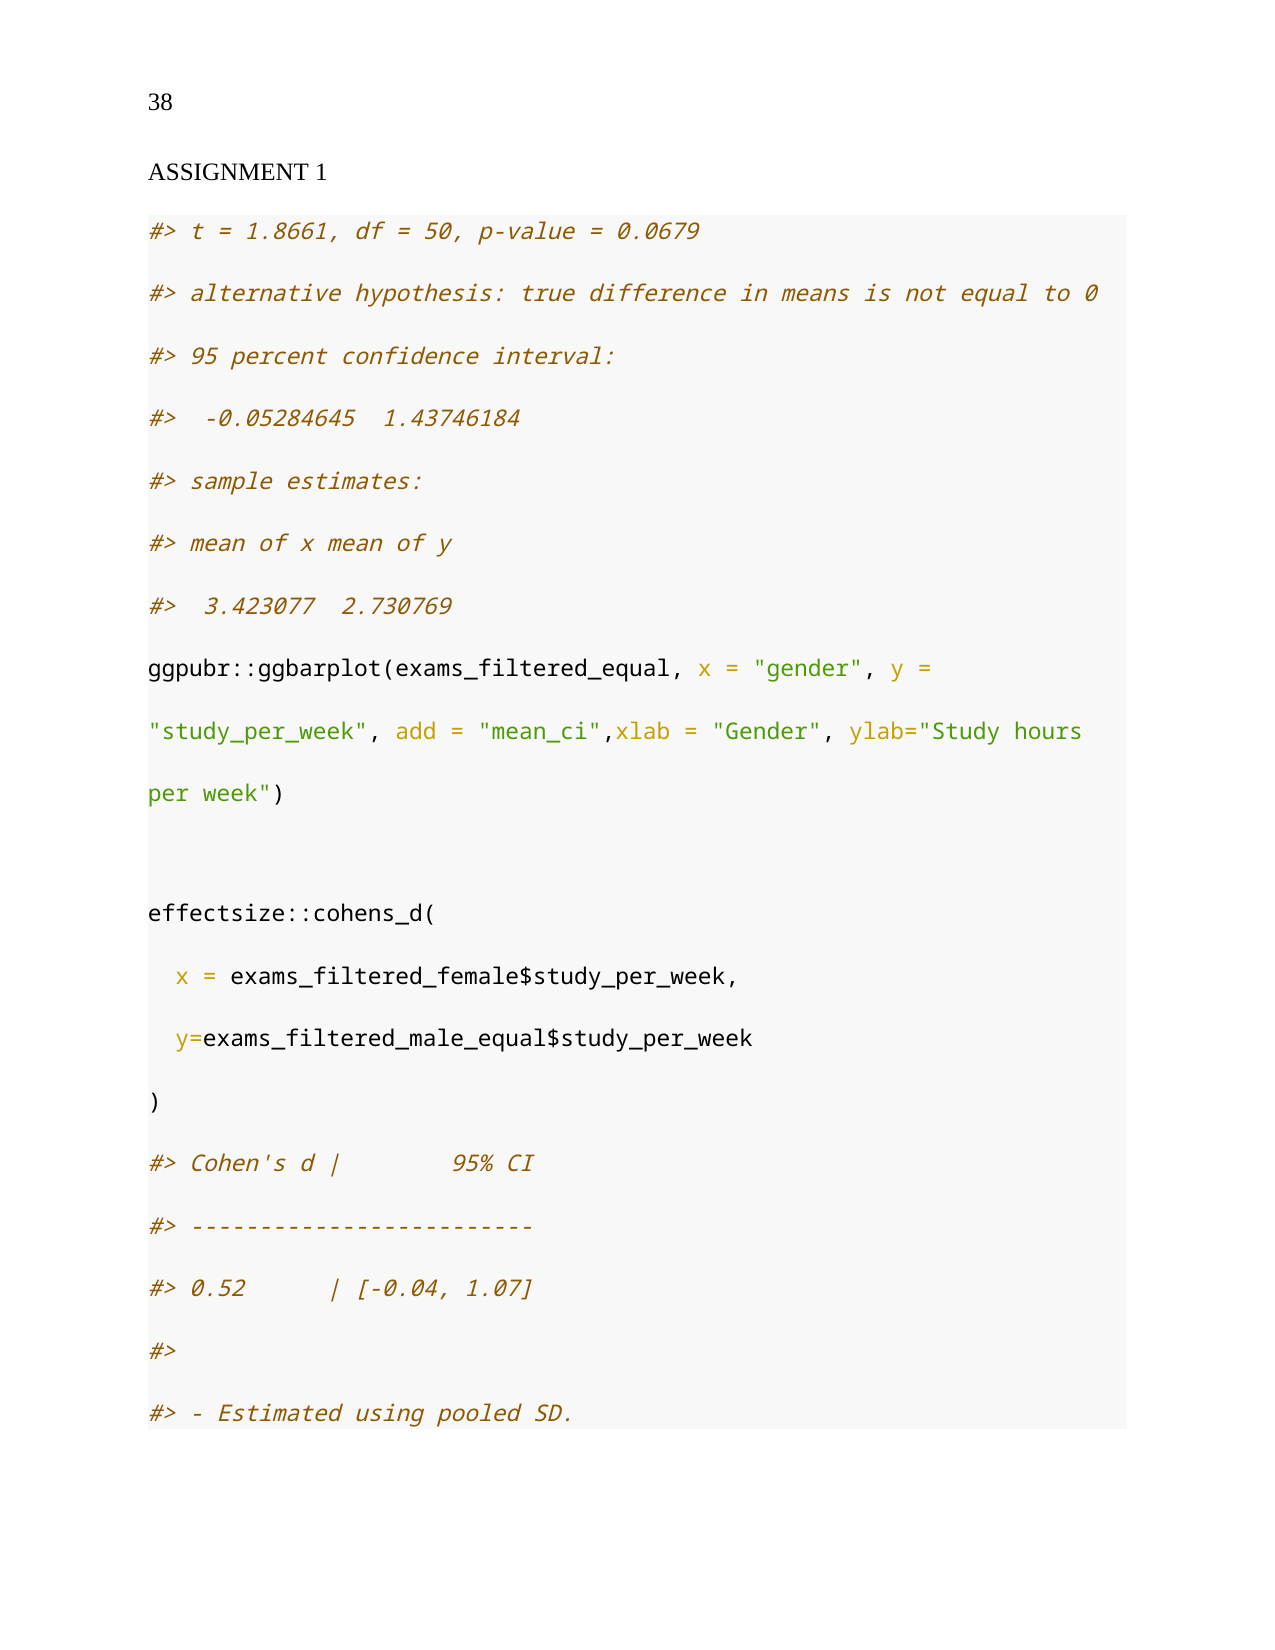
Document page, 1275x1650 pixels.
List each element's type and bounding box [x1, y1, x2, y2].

text [148, 215, 1127, 1429]
